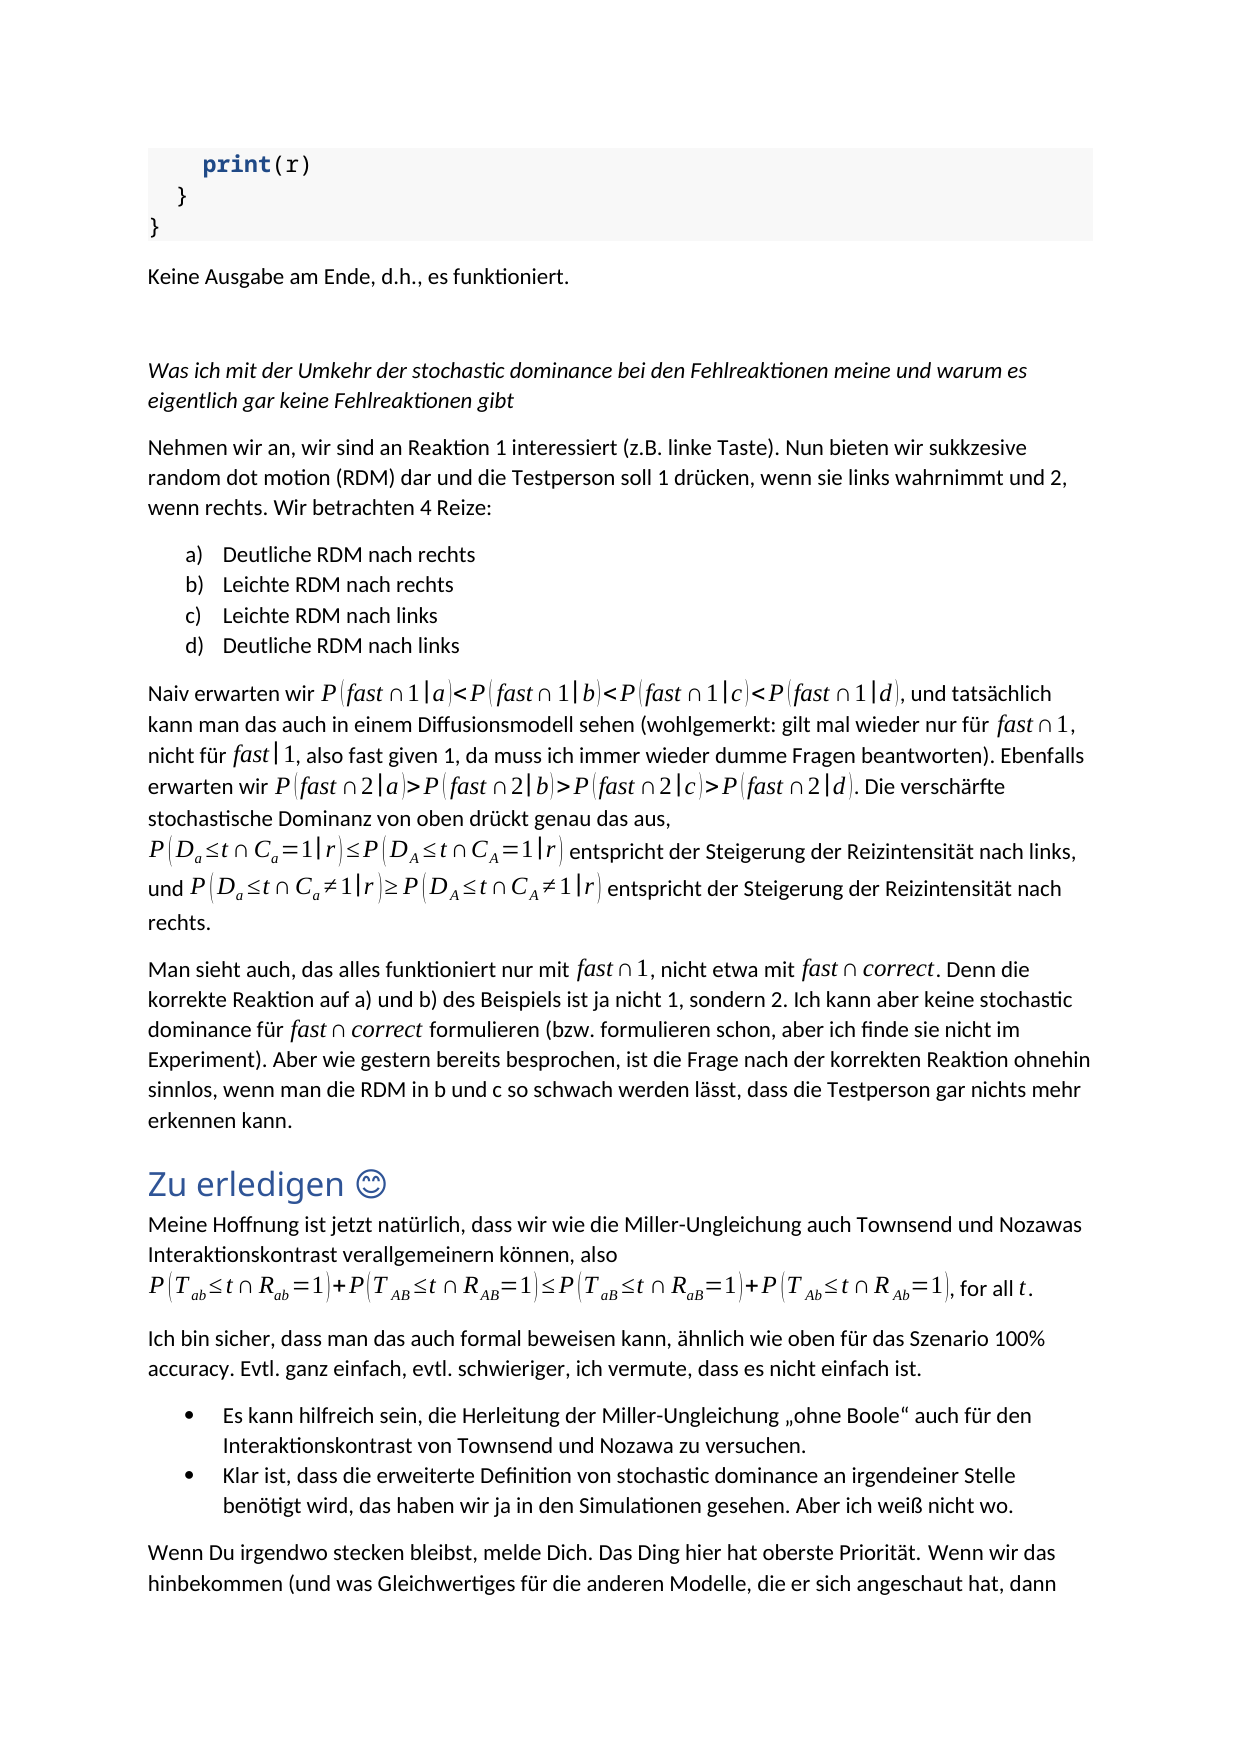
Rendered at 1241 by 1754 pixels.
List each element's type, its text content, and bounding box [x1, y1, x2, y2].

subtitle Zu erledigen [148, 1161, 1093, 1206]
text Nehmen wir an, wir sind an Reaktion 1 interessiert (z.B. linke Taste). Nun bieten wir sukkzesive random dot motion (RDM) dar und die Testperson soll 1 drücken, wenn sie links wahrnimmt und 2, wenn rechts. Wir betrachten 4 Reize: [148, 433, 1093, 521]
list Leichte RDM nach rechts [185, 571, 1093, 598]
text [148, 1538, 1093, 1597]
list Es kann hilfreich sein, die Herleitung der Miller-Ungleichung „ohne Boole“ auch für den Interaktionskontrast von Townsend und Nozawa zu versuchen. [185, 1401, 1093, 1459]
list Leichte RDM nach links [185, 601, 1093, 629]
list Deutliche RDM nach links [185, 631, 1093, 659]
list Deutliche RDM nach rechts [185, 540, 1093, 568]
list Klar ist, dass die erweiterte Definition von stochastic dominance an irgendeiner Stelle benötigt wird, das haben wir ja in den Simulationen gesehen. Aber ich weiß nicht wo. [185, 1461, 1093, 1519]
text Man sieht auch, das alles funktioniert nur mit , nicht etwa mit . Denn die korrekte Reaktion auf a) und b) des Beispiels ist ja nicht 1, sondern 2. Ich kann aber keine stochastic dominance für formulieren (bzw. formulieren schon, aber ich finde sie nicht im Experiment). Aber wie gestern bereits besprochen, ist die Frage nach der korrekten Reaktion ohnehin sinnlos, wenn man die RDM in b und c so schwach werden lässt, dass die Testperson gar nichts mehr erkennen kann. [148, 955, 1093, 1134]
text Keine Ausgabe am Ende, d.h., es funktioniert. [148, 262, 1093, 290]
text Naiv erwarten wir , und tatsächlich kann man das auch in einem Diffusionsmodell sehen (wohlgemerkt: gilt mal wieder nur für , nicht für , also fast given 1, da muss ich immer wieder dumme Fragen beantworten). Ebenfalls erwarten wir . Die verschärfte stochastische Dominanz von oben drückt genau das aus, entspricht der Steigerung der Reizintensität nach links, und entspricht der Steigerung der Reizintensität nach rechts. [148, 678, 1093, 936]
text Meine Hoffnung ist jetzt natürlich, dass wir wie die Miller-Ungleichung auch Townsend und Nozawas Interaktionskontrast verallgemeinern können, also , for all . [148, 1210, 1093, 1305]
text Ich bin sicher, dass man das auch formal beweisen kann, ähnlich wie oben für das Szenario 100% accuracy. Evtl. ganz einfach, evtl. schwieriger, ich vermute, dass es nicht einfach ist. [148, 1324, 1093, 1382]
text Was ich mit der Umkehr der stochastic dominance bei den Fehlreaktionen meine und warum es eigentlich gar keine Fehlreaktionen gibt [148, 356, 1093, 414]
